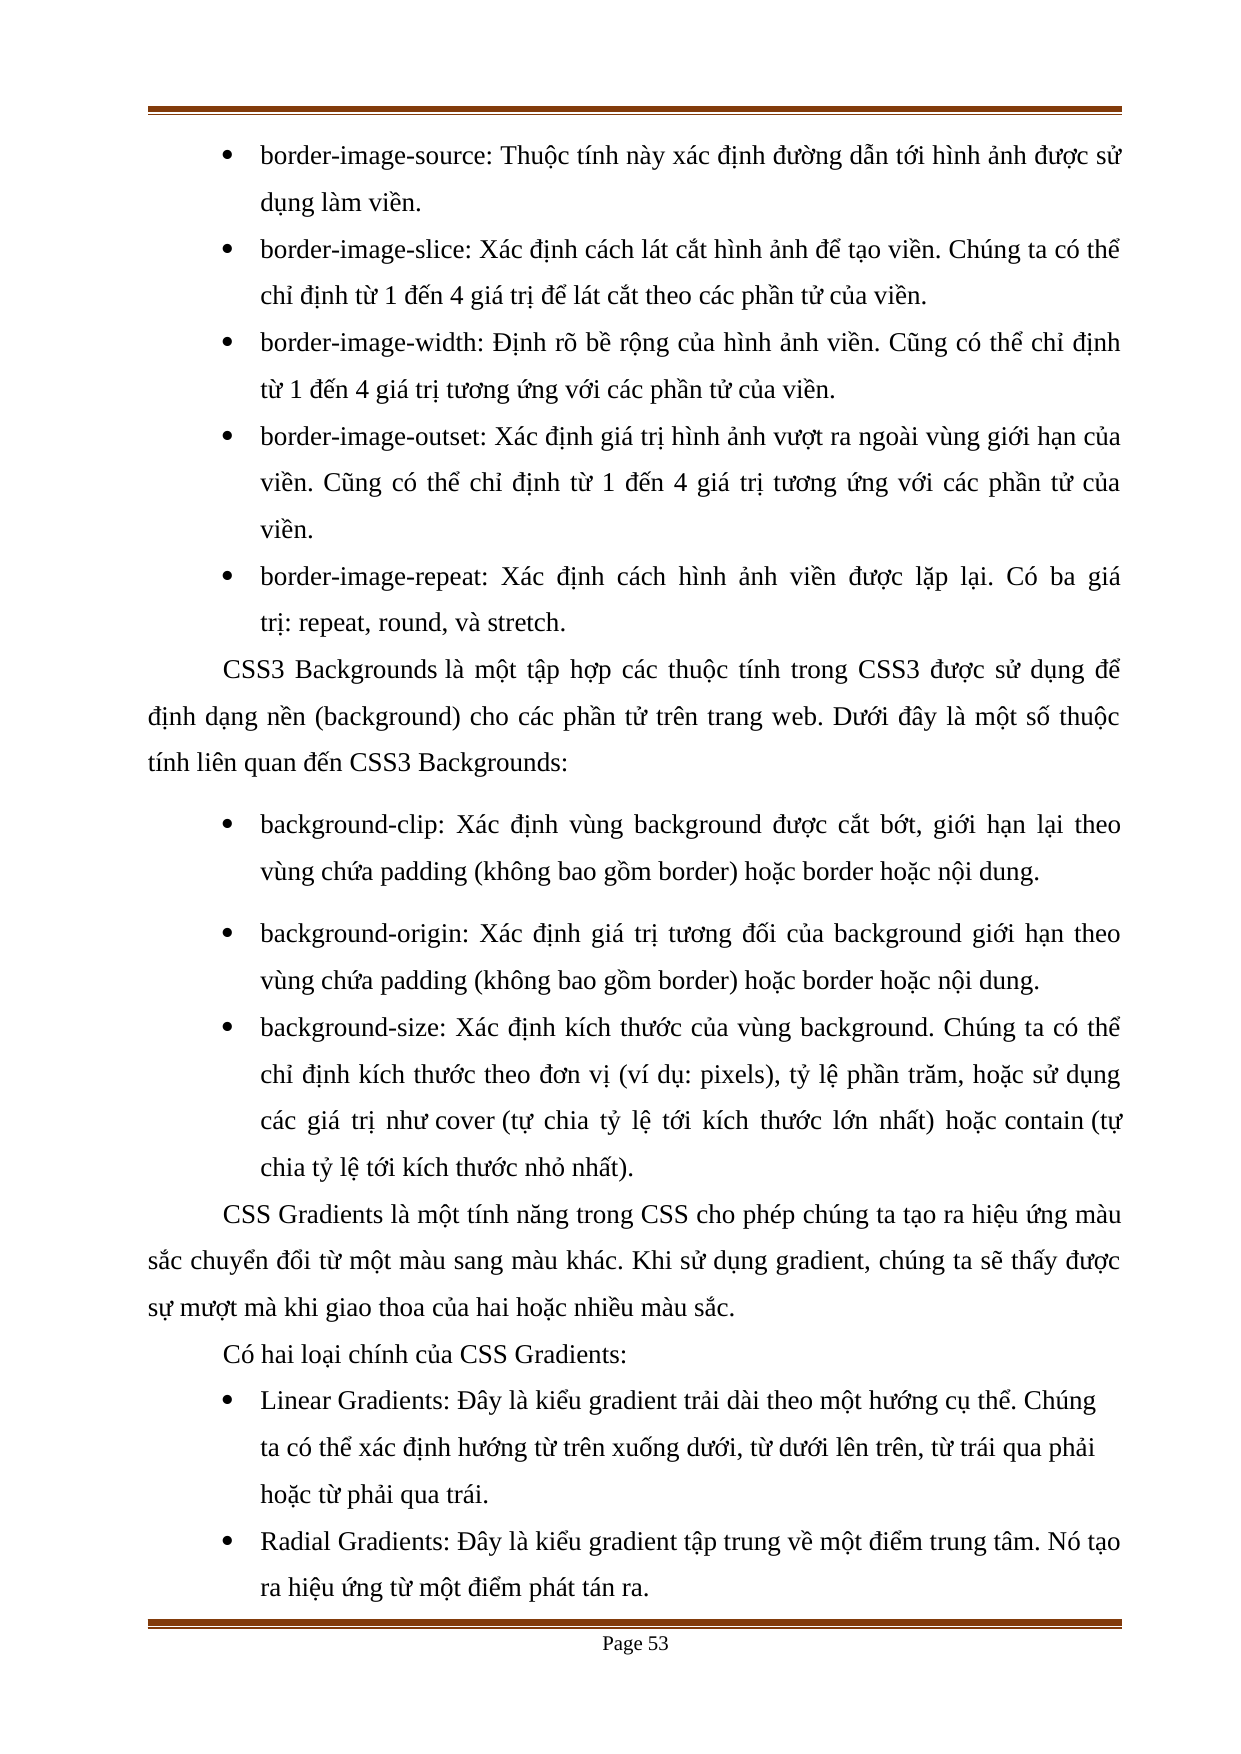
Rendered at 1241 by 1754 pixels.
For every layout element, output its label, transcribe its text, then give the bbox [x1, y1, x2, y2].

list background-clip: Xác định vùng background được cắt bớt, giới hạn lại theo vùng chứa padding (không bao gồm border) hoặc border hoặc nội dung. [223, 809, 1122, 887]
list border-image-source: Thuộc tính này xác định đường dẫn tới hình ảnh được sử dụng làm viền. [223, 139, 1122, 217]
text CSS Gradients là một tính năng trong CSS cho phép chúng ta tạo ra hiệu ứng màu sắc chuyển đổi từ một màu sang màu khác. Khi sử dụng gradient, chúng ta sẽ thấy được sự mượt mà khi giao thoa của hai hoặc nhiều màu sắc. [148, 1198, 1122, 1322]
list border-image-repeat: Xác định cách hình ảnh viền được lặp lại. Có ba giá trị: repeat, round, và stretch. [223, 560, 1122, 638]
list border-image-slice: Xác định cách lát cắt hình ảnh để tạo viền. Chúng ta có thể chỉ định từ 1 đến 4 giá trị để lát cắt theo các phần tử của viền. [223, 233, 1122, 311]
list background-origin: Xác định giá trị tương đối của background giới hạn theo vùng chứa padding (không bao gồm border) hoặc border hoặc nội dung. [223, 918, 1122, 996]
list Linear Gradients: Đây là kiểu gradient trải dài theo một hướng cụ thể. Chúng ta có thể xác định hướng từ trên xuống dưới, từ dưới lên trên, từ trái qua phải hoặc từ phải qua trái. [223, 1384, 1122, 1509]
text CSS3 Backgrounds là một tập hợp các thuộc tính trong CSS3 được sử dụng để định dạng nền (background) cho các phần tử trên trang web. Dưới đây là một số thuộc tính liên quan đến CSS3 Backgrounds: [148, 653, 1122, 778]
text Có hai loại chính của CSS Gradients: [148, 1338, 1122, 1369]
list border-image-width: Định rõ bề rộng của hình ảnh viền. Cũng có thể chỉ định từ 1 đến 4 giá trị tương ứng với các phần tử của viền. [223, 326, 1122, 404]
list border-image-outset: Xác định giá trị hình ảnh vượt ra ngoài vùng giới hạn của viền. Cũng có thể chỉ định từ 1 đến 4 giá trị tương ứng với các phần tử của viền. [223, 419, 1122, 544]
list background-size: Xác định kích thước của vùng background. Chúng ta có thể chỉ định kích thước theo đơn vị (ví dụ: pixels), tỷ lệ phần trăm, hoặc sử dụng các giá trị như cover (tự chia tỷ lệ tới kích thước lớn nhất) hoặc contain (tự chia tỷ lệ tới kích thước nhỏ nhất). [223, 1011, 1122, 1182]
list Radial Gradients: Đây là kiểu gradient tập trung về một điểm trung tâm. Nó tạo ra hiệu ứng từ một điểm phát tán ra. [223, 1524, 1122, 1602]
